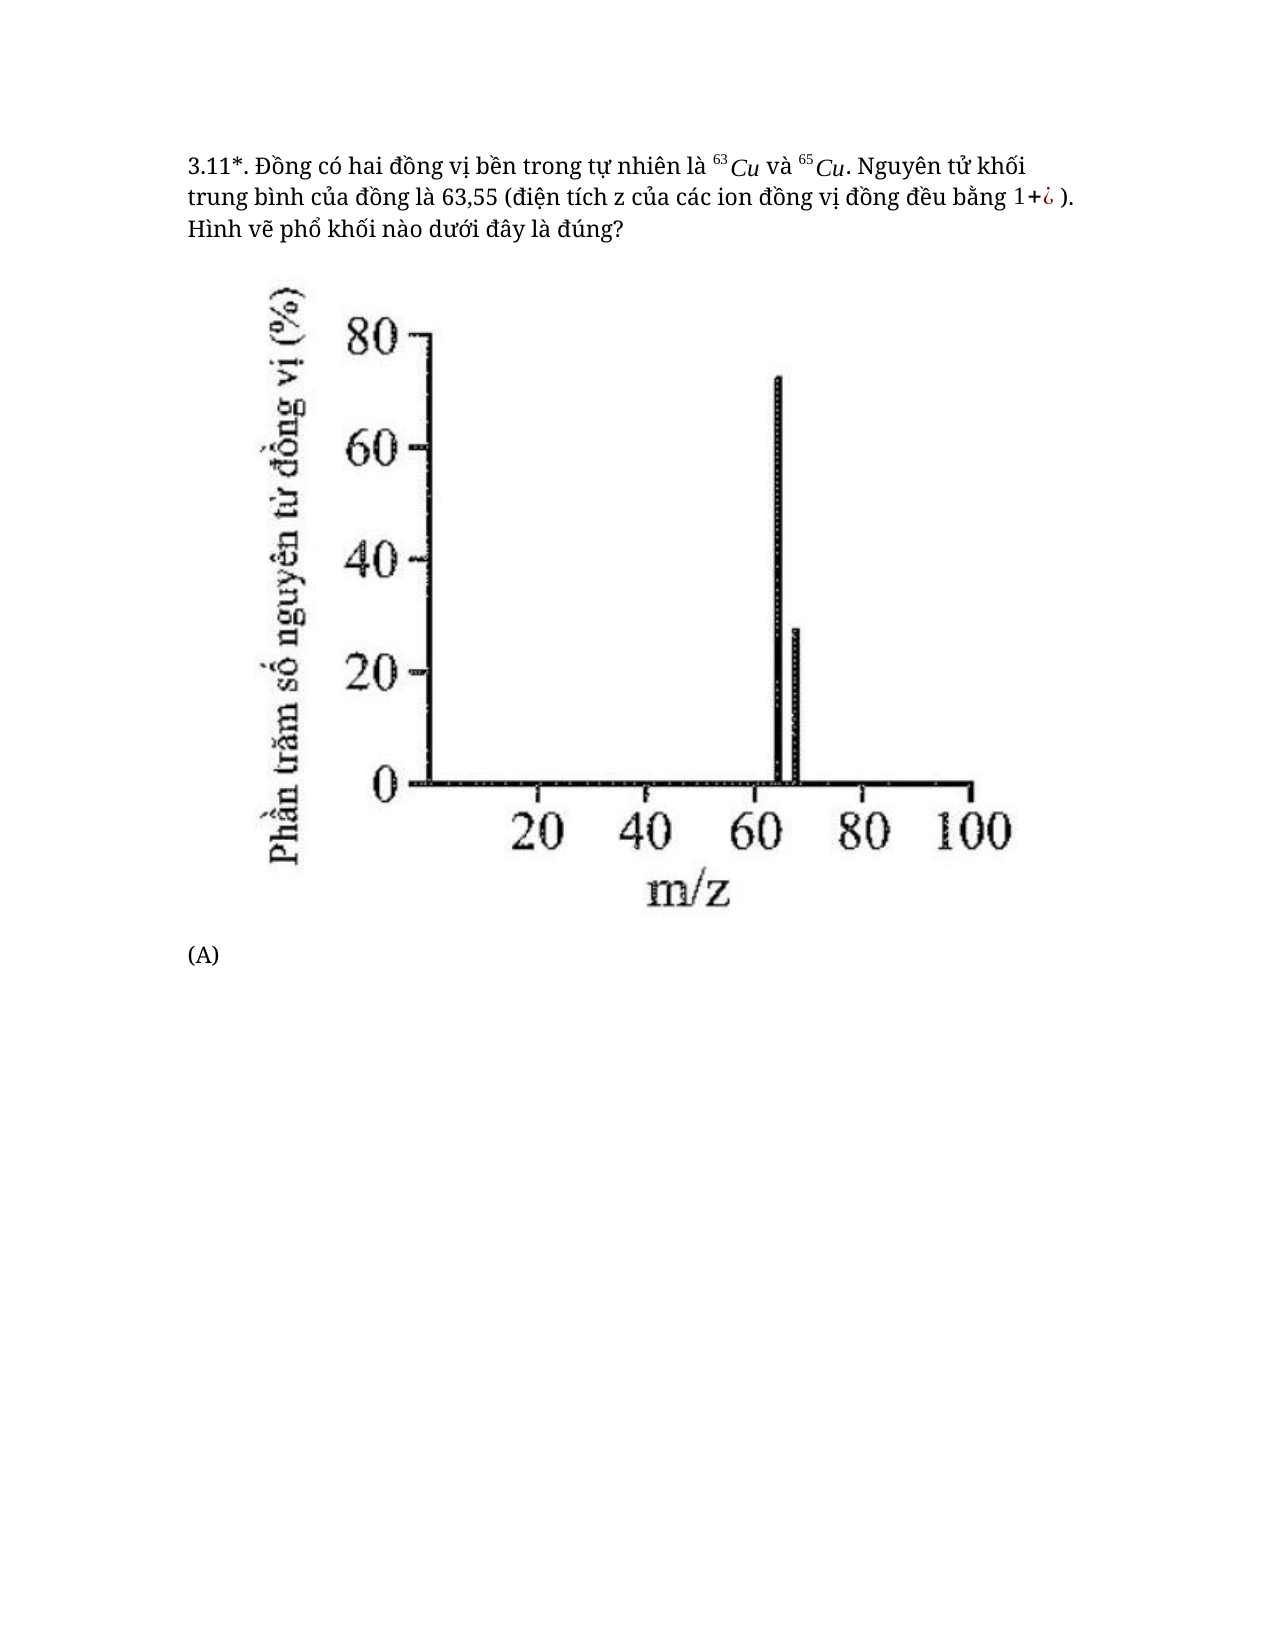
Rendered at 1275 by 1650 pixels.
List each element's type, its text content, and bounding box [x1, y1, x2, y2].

picture [242, 266, 1033, 926]
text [187, 150, 1087, 244]
text (A) [187, 938, 1087, 970]
